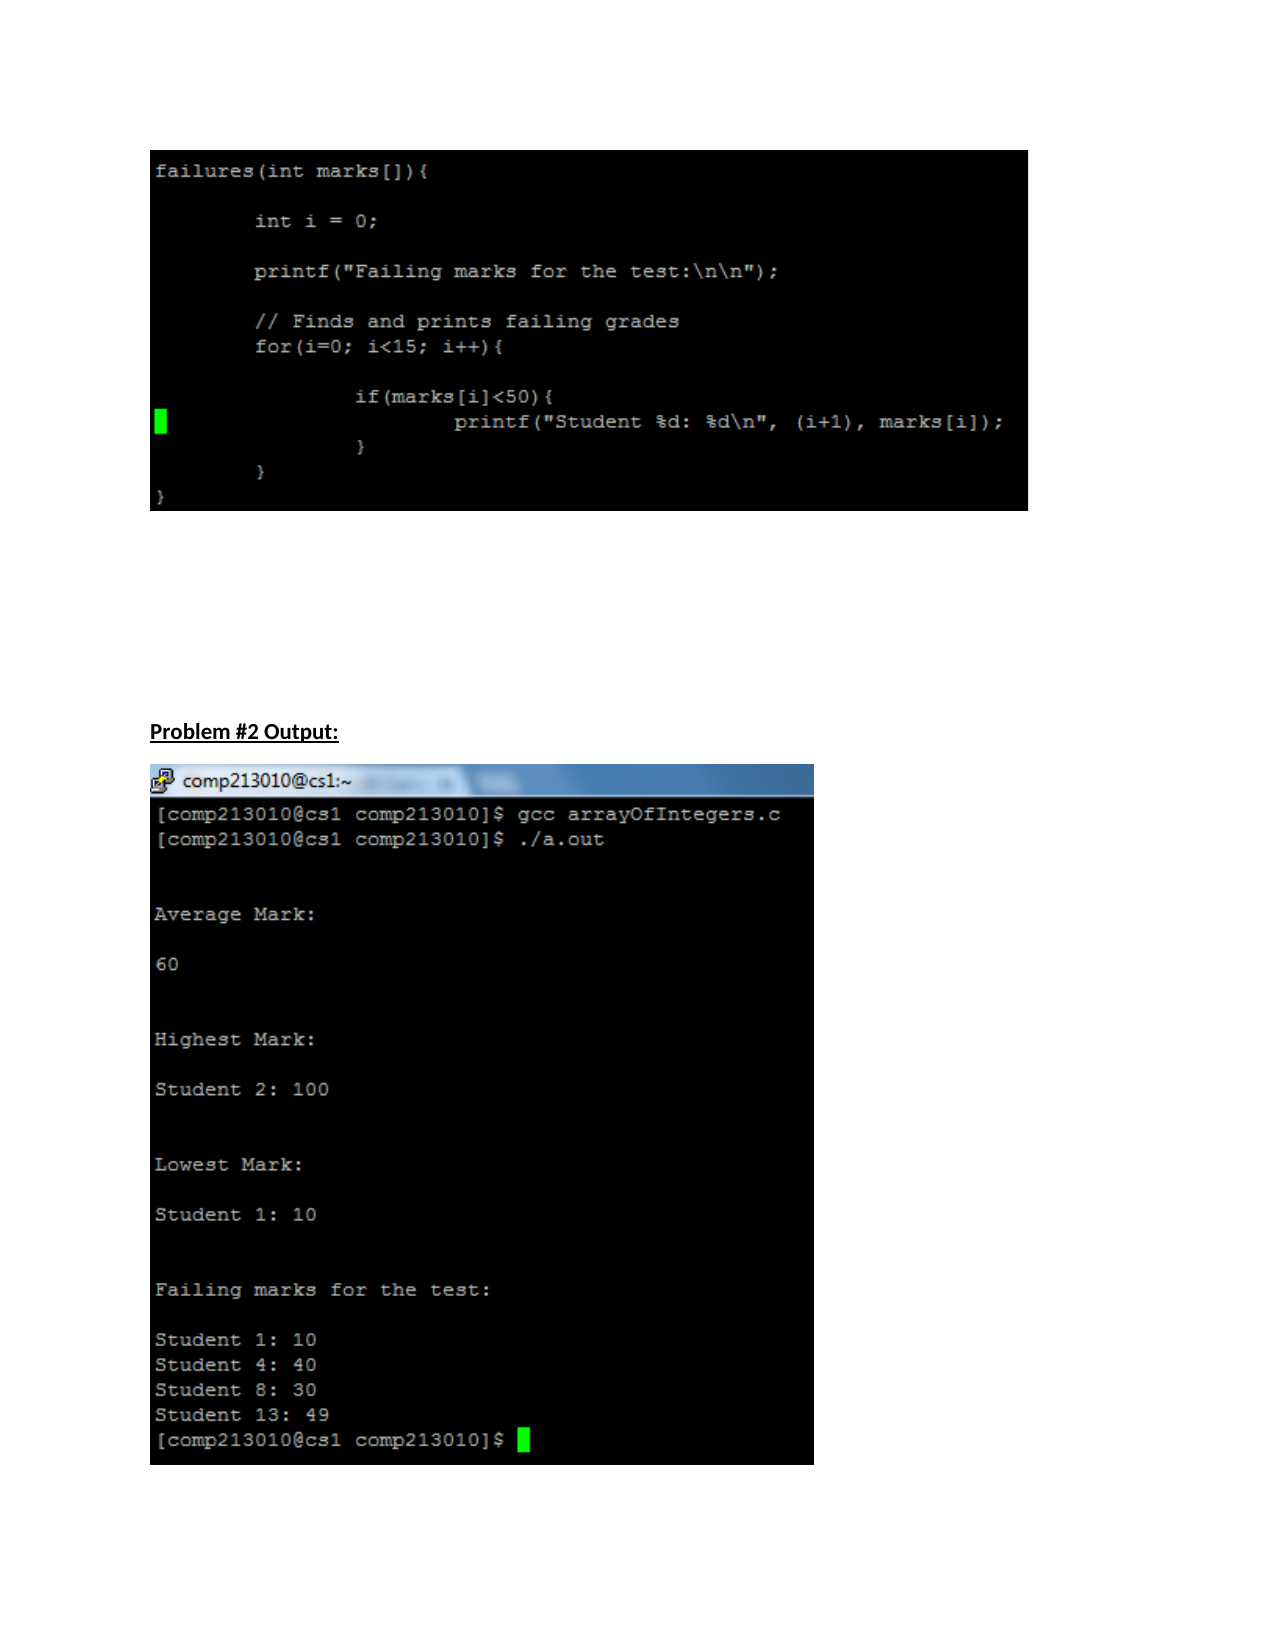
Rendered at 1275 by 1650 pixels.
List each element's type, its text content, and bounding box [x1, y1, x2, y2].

text Problem #2 Output: [150, 717, 1125, 745]
picture [150, 150, 1029, 511]
picture [150, 764, 814, 1465]
